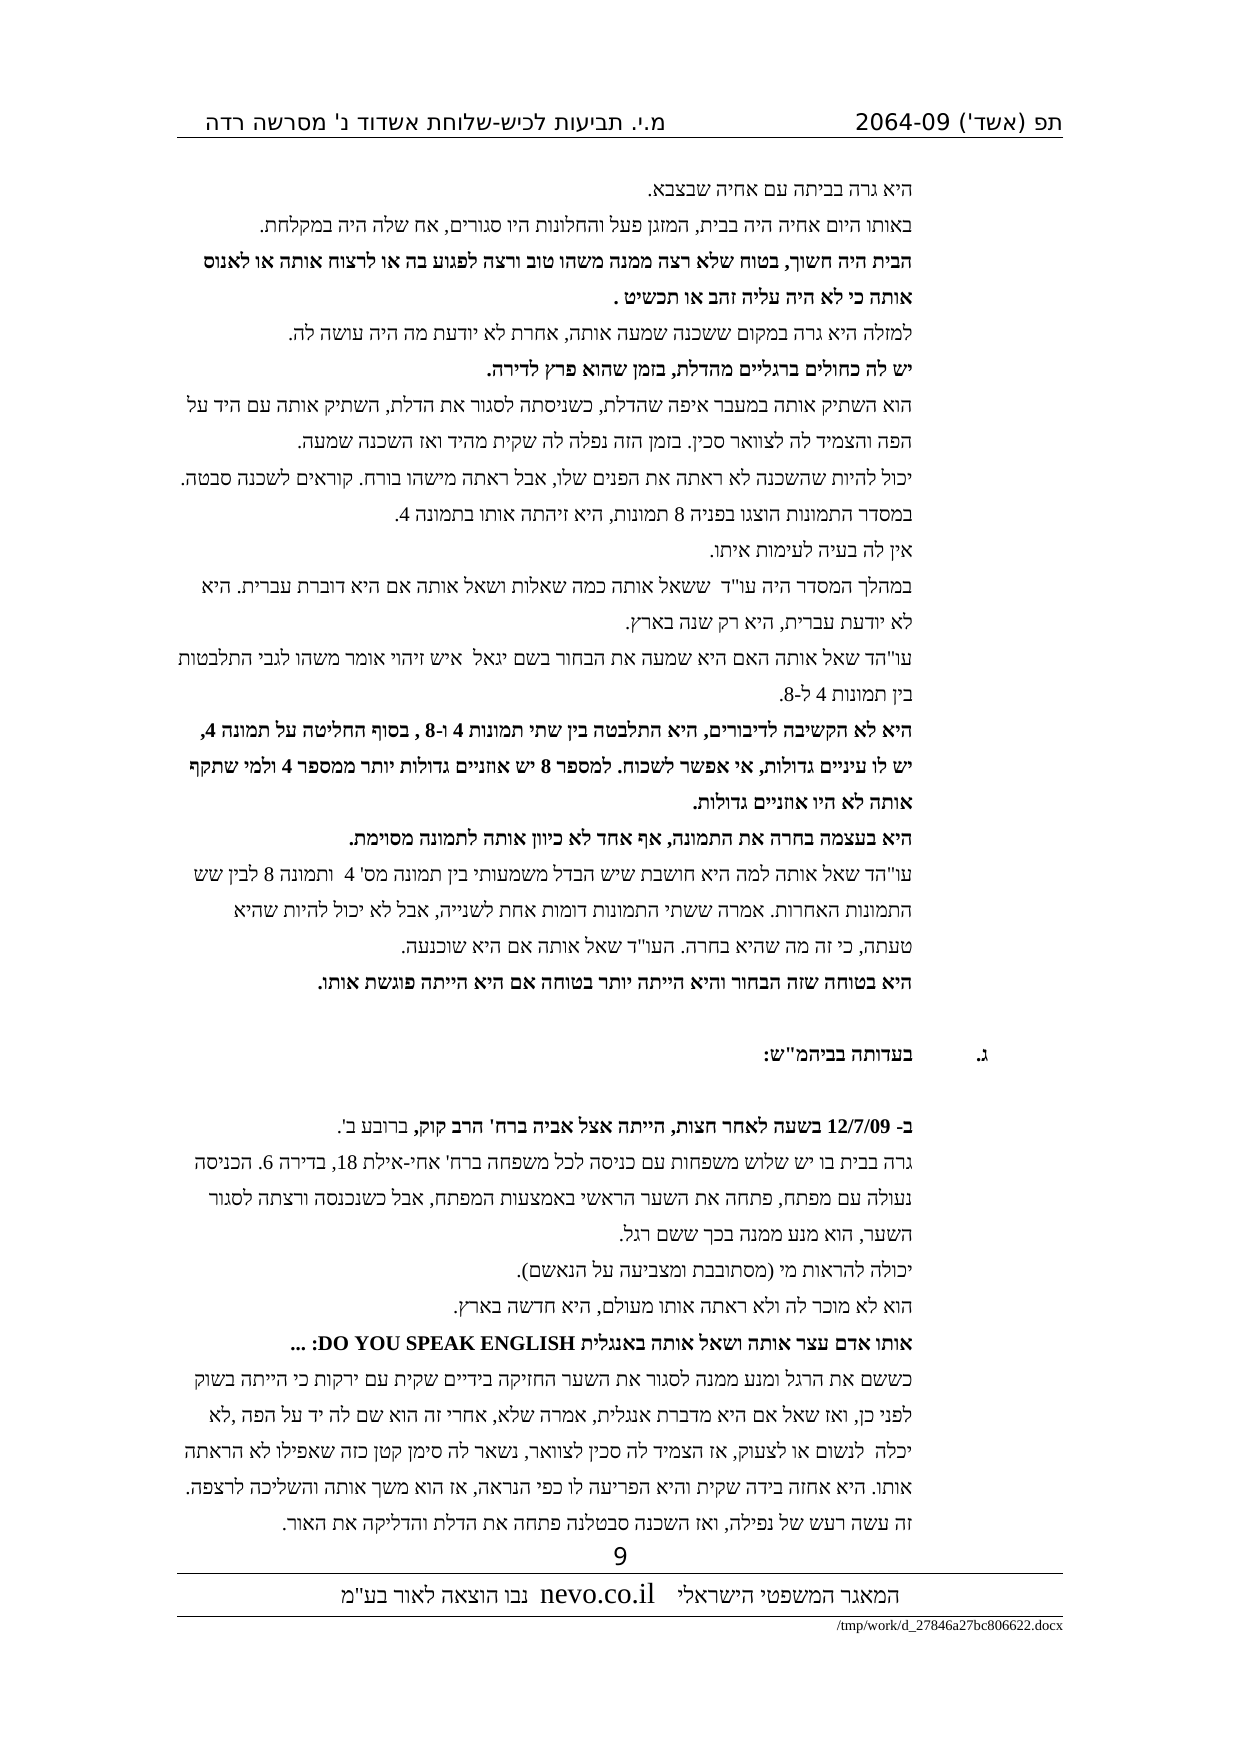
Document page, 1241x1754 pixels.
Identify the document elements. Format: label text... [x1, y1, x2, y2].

text יכולה להראות מי (מסתובבת ומצביעה על הנאשם). [177, 1258, 913, 1282]
text למזלה היא גרה במקום ששכנה שמעה אותה, אחרת לא יודעת מה היה עושה לה. [177, 321, 913, 345]
text ב- 12/7/09 בשעה לאחר חצות, הייתה אצל אביה ברח' הרב קוק, ברובע ב'. [177, 1114, 913, 1138]
text באותו היום אחיה היה בבית, המזגן פעל והחלונות היו סגורים, אח שלה היה במקלחת. [177, 213, 913, 237]
text היא לא הקשיבה לדיבורים, היא התלבטה בין שתי תמונות 4 ו-8 , בסוף החליטה על תמונה 4, יש לו עיניים גדולות, אי אפשר לשכוח. למספר 8 יש אוזניים גדולות יותר ממספר 4 ולמי שתקף אותה לא היו אוזניים גדולות. [177, 718, 913, 814]
text ג. בעדותה בביהמ"ש: [177, 1042, 988, 1066]
text עו"הד שאל אותה האם היא שמעה את הבחור בשם יגאל איש זיהוי אומר משהו לגבי התלבטות בין תמונות 4 ל-8. [177, 646, 913, 706]
text במהלך המסדר היה עו"ד ששאל אותה כמה שאלות ושאל אותה אם היא דוברת עברית. היא לא יודעת עברית, היא רק שנה בארץ. [177, 574, 913, 634]
text כששם את הרגל ומנע ממנה לסגור את השער החזיקה בידיים שקית עם ירקות כי הייתה בשוק לפני כן, ואז שאל אם היא מדברת אנגלית, אמרה שלא, אחרי זה הוא שם לה יד על הפה ,לא יכלה לנשום או לצעוק, אז הצמיד לה סכין לצוואר, נשאר לה סימן קטן כזה שאפילו לא הראתה אותו. היא אחזה בידה שקית והיא הפריעה לו כפי הנראה, אז הוא משך אותה והשליכה לרצפה. זה עשה רעש של נפילה, ואז השכנה סבטלנה פתחה את הדלת והדליקה את האור. [177, 1367, 913, 1535]
text אותו אדם עצר אותה ושאל אותה באנגלית DO YOU SPEAK ENGLISH: ... [177, 1331, 913, 1354]
text יש לה כחולים ברגליים מהדלת, בזמן שהוא פרץ לדירה. [177, 357, 913, 381]
text גרה בבית בו יש שלוש משפחות עם כניסה לכל משפחה ברח' אחי-אילת 18, בדירה 6. הכניסה נעולה עם מפתח, פתחה את השער הראשי באמצעות המפתח, אבל כשנכנסה ורצתה לסגור השער, הוא מנע ממנה בכך ששם רגל. [177, 1150, 913, 1246]
text עו"הד שאל אותה למה היא חושבת שיש הבדל משמעותי בין תמונה מס' 4 ותמונה 8 לבין שש התמונות האחרות. אמרה ששתי התמונות דומות אחת לשנייה, אבל לא יכול להיות שהיא טעתה, כי זה מה שהיא בחרה. העו"ד שאל אותה אם היא שוכנעה. [177, 862, 913, 958]
text במסדר התמונות הוצגו בפניה 8 תמונות, היא זיהתה אותו בתמונה 4. [177, 502, 913, 526]
text היא גרה בביתה עם אחיה שבצבא. [177, 177, 913, 201]
text הוא השתיק אותה במעבר איפה שהדלת, כשניסתה לסגור את הדלת, השתיק אותה עם היד על הפה והצמיד לה לצוואר סכין. בזמן הזה נפלה לה שקית מהיד ואז השכנה שמעה. [177, 393, 913, 453]
text יכול להיות שהשכנה לא ראתה את הפנים שלו, אבל ראתה מישהו בורח. קוראים לשכנה סבטה. [177, 466, 913, 489]
text הבית היה חשוך, בטוח שלא רצה ממנה משהו טוב ורצה לפגוע בה או לרצוח אותה או לאנוס אותה כי לא היה עליה זהב או תכשיט . [177, 249, 913, 309]
text היא בטוחה שזה הבחור והיא הייתה יותר בטוחה אם היא הייתה פוגשת אותו. [177, 970, 913, 994]
text היא בעצמה בחרה את התמונה, אף אחד לא כיוון אותה לתמונה מסוימת. [177, 826, 913, 850]
text הוא לא מוכר לה ולא ראתה אותו מעולם, היא חדשה בארץ. [177, 1294, 913, 1318]
text אין לה בעיה לעימות איתו. [177, 538, 913, 562]
